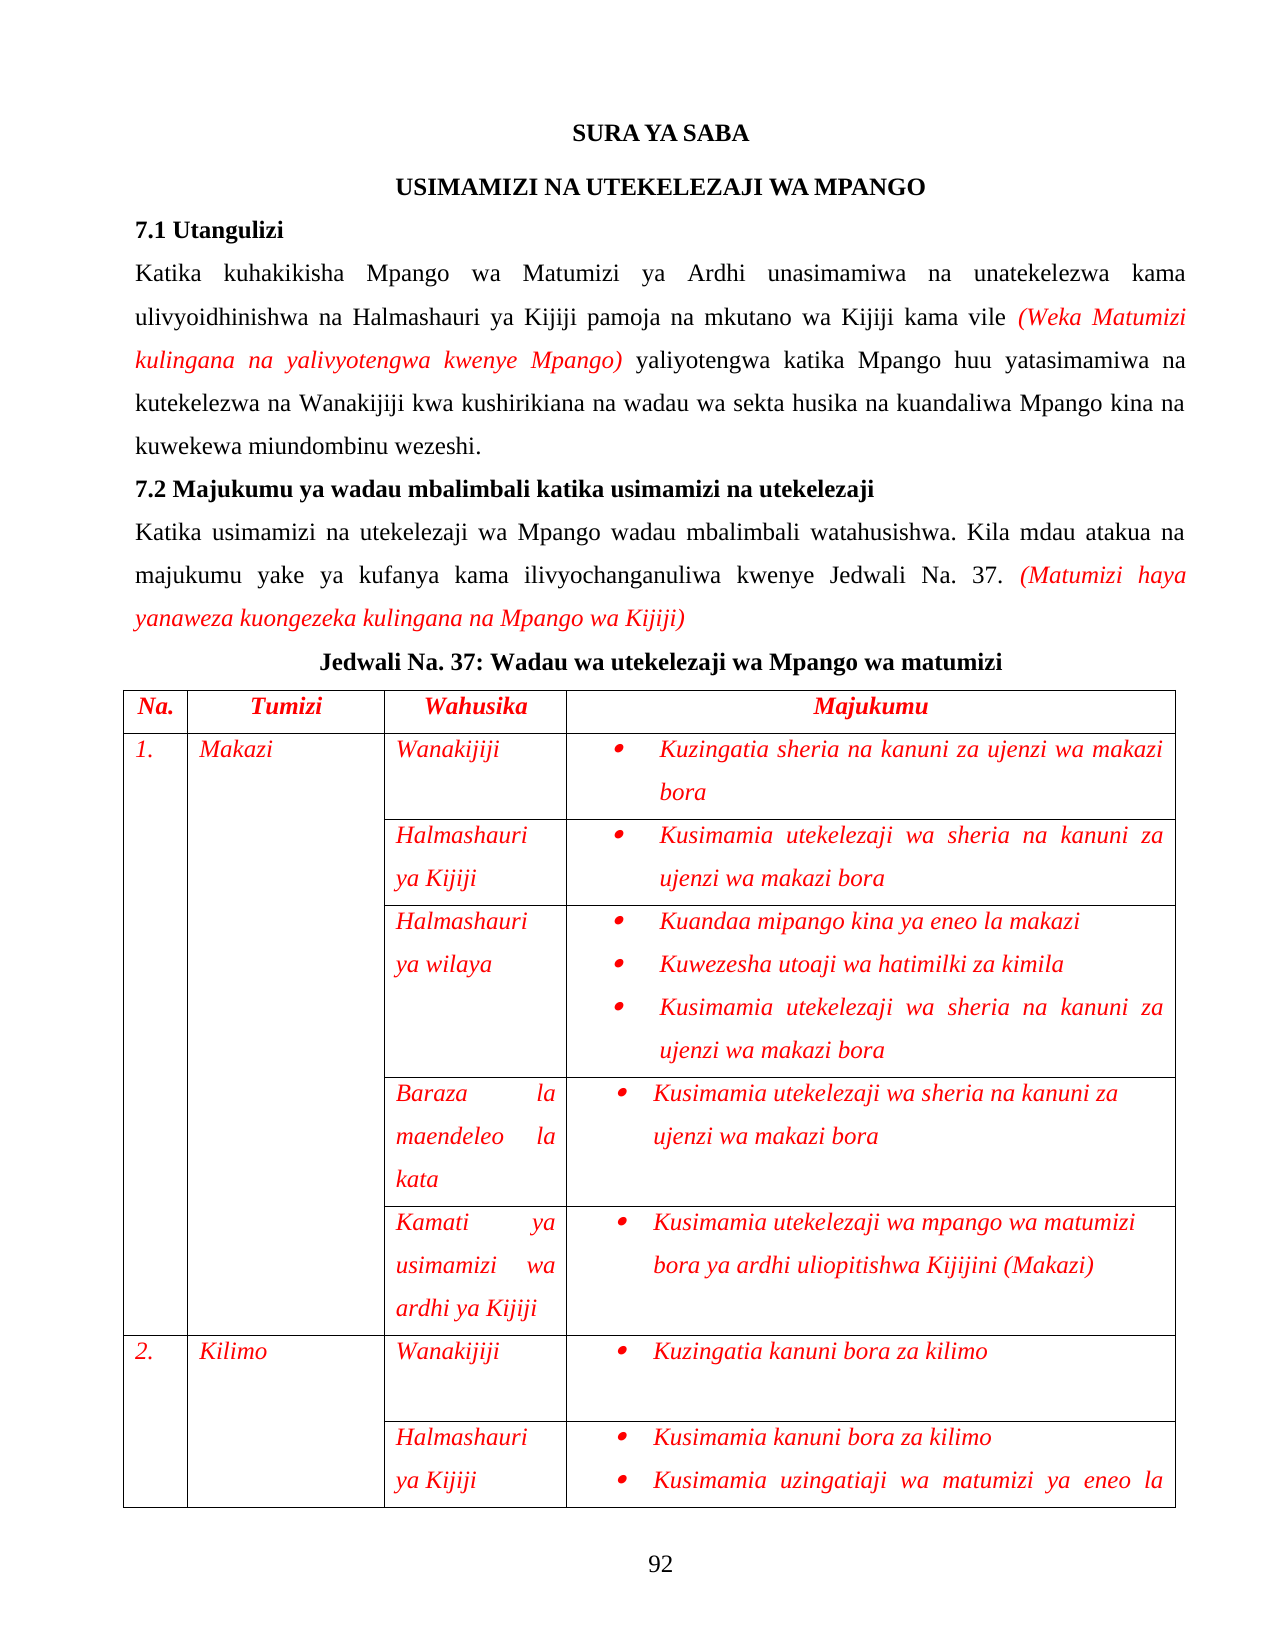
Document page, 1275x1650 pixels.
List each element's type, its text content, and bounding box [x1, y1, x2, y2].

table_cell Kilimo [188, 1336, 384, 1507]
text 7.1 Utangulizi [135, 215, 1186, 244]
table_cell Wanakijiji [385, 734, 566, 819]
text Katika usimamizi na utekelezaji wa Mpango wadau mbalimbali watahusishwa. Kila mdau atakua na majukumu yake ya kufanya kama ilivyochanganuliwa kwenye Jedwali Na. 37. (Matumizi haya yanaweza kuongezeka kulingana na Mpango wa Kijiji) [135, 517, 1186, 632]
table_cell Kusimamia utekelezaji wa sheria na kanuni za ujenzi wa makazi bora [567, 1078, 1175, 1206]
table_cell Kuzingatia kanuni bora za kilimo [567, 1336, 1175, 1421]
table_header Na. [124, 691, 187, 733]
text 7.2 Majukumu ya wadau mbalimbali katika usimamizi na utekelezaji [135, 474, 1186, 503]
table_cell Kamati ya usimamizi wa ardhi ya Kijiji [385, 1207, 566, 1335]
table_cell Halmashauri ya wilaya [385, 906, 566, 1077]
text Jedwali Na. 37: Wadau wa utekelezaji wa Mpango wa matumizi [135, 647, 1186, 675]
table_cell 1. [124, 734, 187, 1335]
table_cell Kusimamia utekelezaji wa mpango wa matumizi bora ya ardhi uliopitishwa Kijijini (Makazi) [567, 1207, 1175, 1335]
table_cell Halmashauri ya Kijiji [385, 1422, 566, 1507]
table_cell Halmashauri ya Kijiji [385, 820, 566, 905]
table_cell Baraza la maendeleo la kata [385, 1078, 566, 1206]
table_cell Kuzingatia sheria na kanuni za ujenzi wa makazi bora [567, 734, 1175, 819]
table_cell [567, 1422, 1175, 1507]
table_cell Makazi [188, 734, 384, 1335]
subtitle SURA YA SABA [135, 118, 1186, 147]
table_header Majukumu [567, 691, 1175, 733]
table_cell Kuandaa mipango kina ya eneo la makazi Kuwezesha utoaji wa hatimilki za kimila Kusimamia utekelezaji wa sheria na kanuni za ujenzi wa makazi bora [567, 906, 1175, 1077]
table_header Wahusika [385, 691, 566, 733]
table_cell 2. [124, 1336, 187, 1507]
text USIMAMIZI NA UTEKELEZAJI WA MPANGO [135, 172, 1186, 201]
table_header Tumizi [188, 691, 384, 733]
table_cell Kusimamia utekelezaji wa sheria na kanuni za ujenzi wa makazi bora [567, 820, 1175, 905]
table_cell Wanakijiji [385, 1336, 566, 1421]
text Katika kuhakikisha Mpango wa Matumizi ya Ardhi unasimamiwa na unatekelezwa kama ulivyoidhinishwa na Halmashauri ya Kijiji pamoja na mkutano wa Kijiji kama vile (Weka Matumizi kulingana na yalivyotengwa kwenye Mpango) yaliyotengwa katika Mpango huu yatasimamiwa na kutekelezwa na Wanakijiji kwa kushirikiana na wadau wa sekta husika na kuandaliwa Mpango kina na kuwekewa miundombinu wezeshi. [135, 258, 1186, 460]
